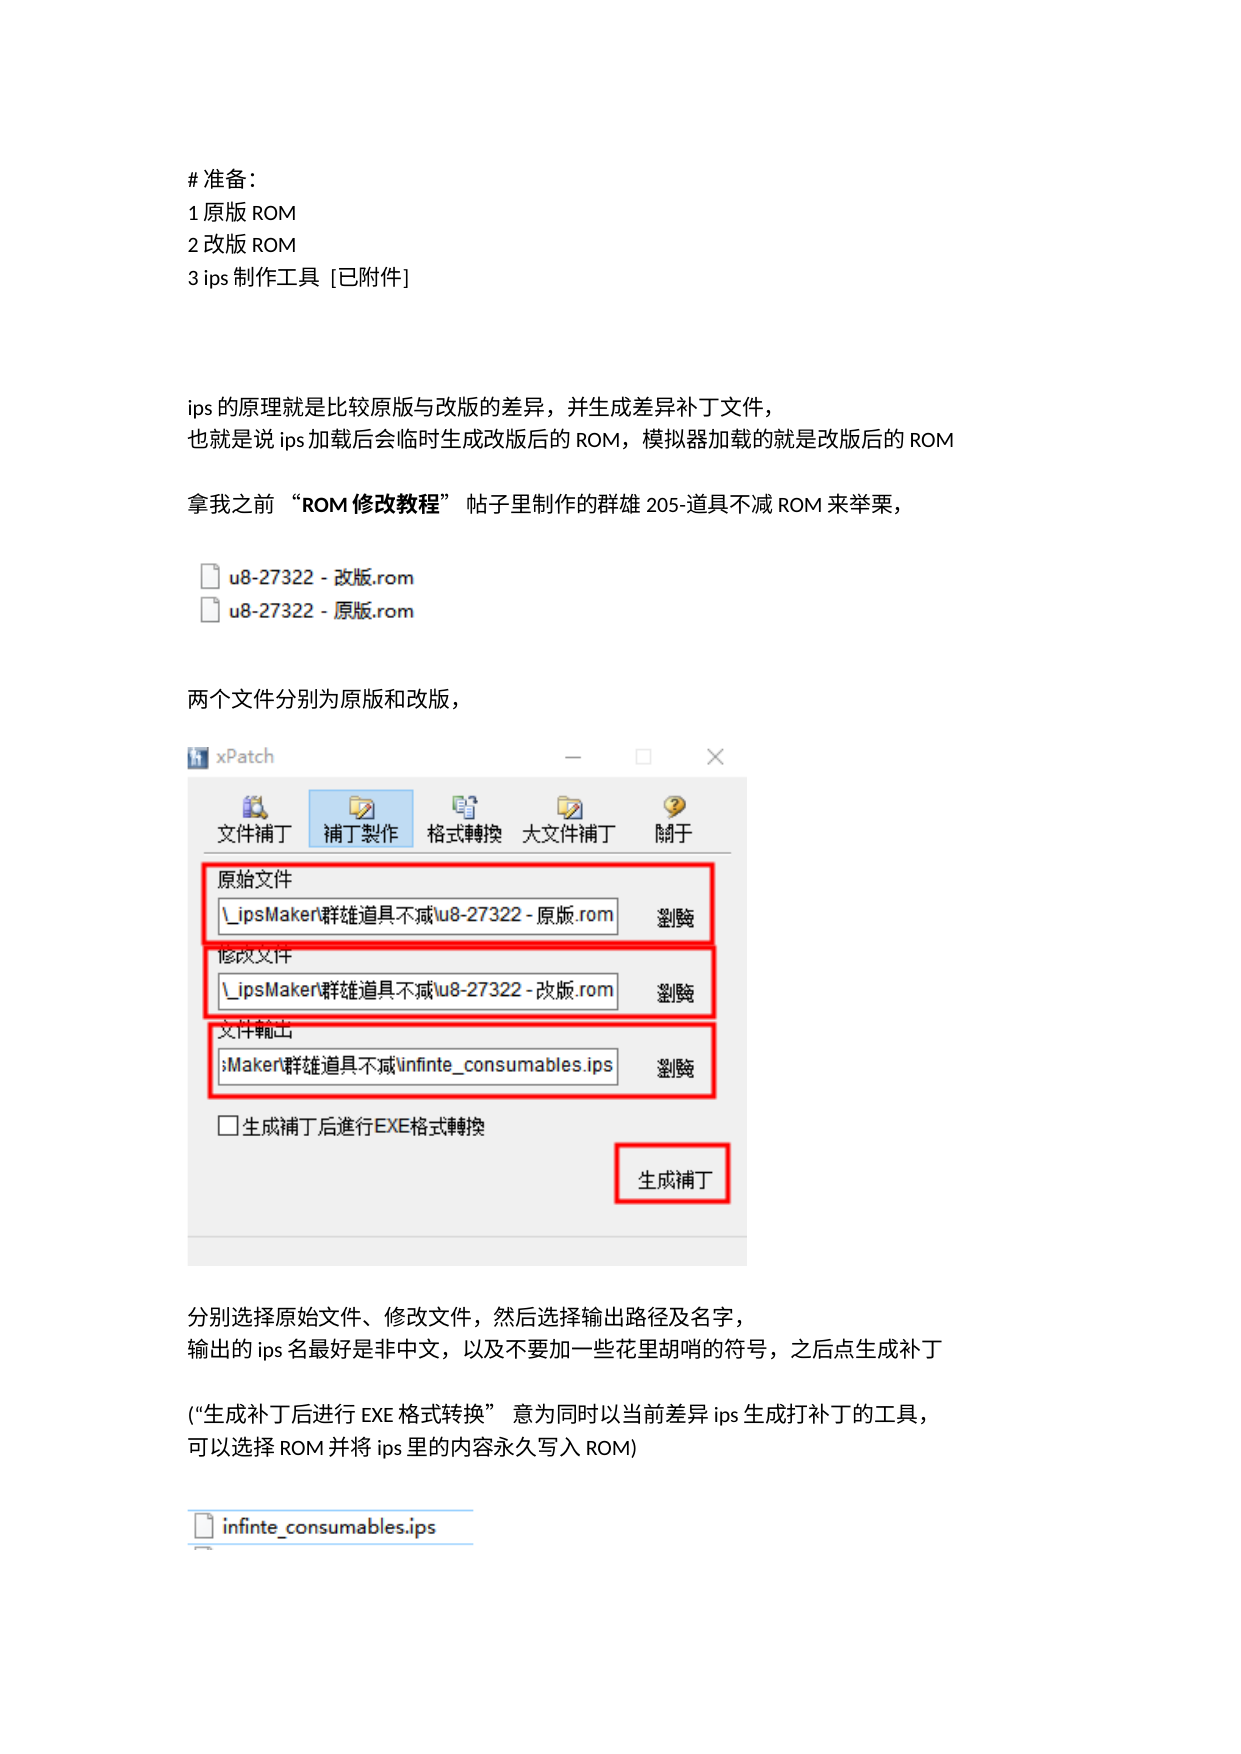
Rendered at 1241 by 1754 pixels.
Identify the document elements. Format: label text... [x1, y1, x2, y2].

text ips的原理就是比较原版与改版的差异，并生成差异补丁文件， [187, 389, 1053, 422]
picture [187, 552, 441, 645]
picture [187, 747, 747, 1266]
text 输出的ips名最好是非中文，以及不要加一些花里胡哨的符号，之后点生成补丁 [187, 1332, 1053, 1364]
text # 准备： [187, 162, 1053, 194]
text 也就是说ips加载后会临时生成改版后的ROM，模拟器加载的就是改版后的ROM [187, 422, 1053, 454]
picture [187, 1494, 474, 1550]
text 3 ips制作工具 [已附件] [187, 259, 1053, 292]
text 可以选择ROM并将ips里的内容永久写入ROM) [187, 1429, 1053, 1462]
text 分别选择原始文件、修改文件，然后选择输出路径及名字， [187, 1299, 1053, 1332]
text 2 改版ROM [187, 227, 1053, 259]
text (“生成补丁后进行EXE格式转换” 意为同时以当前差异ips生成打补丁的工具， [187, 1397, 1053, 1429]
text 拿我之前 “ROM修改教程” 帖子里制作的群雄205-道具不减ROM来举栗， [187, 487, 1053, 519]
text 1 原版ROM [187, 194, 1053, 227]
text 两个文件分别为原版和改版， [187, 682, 1053, 714]
